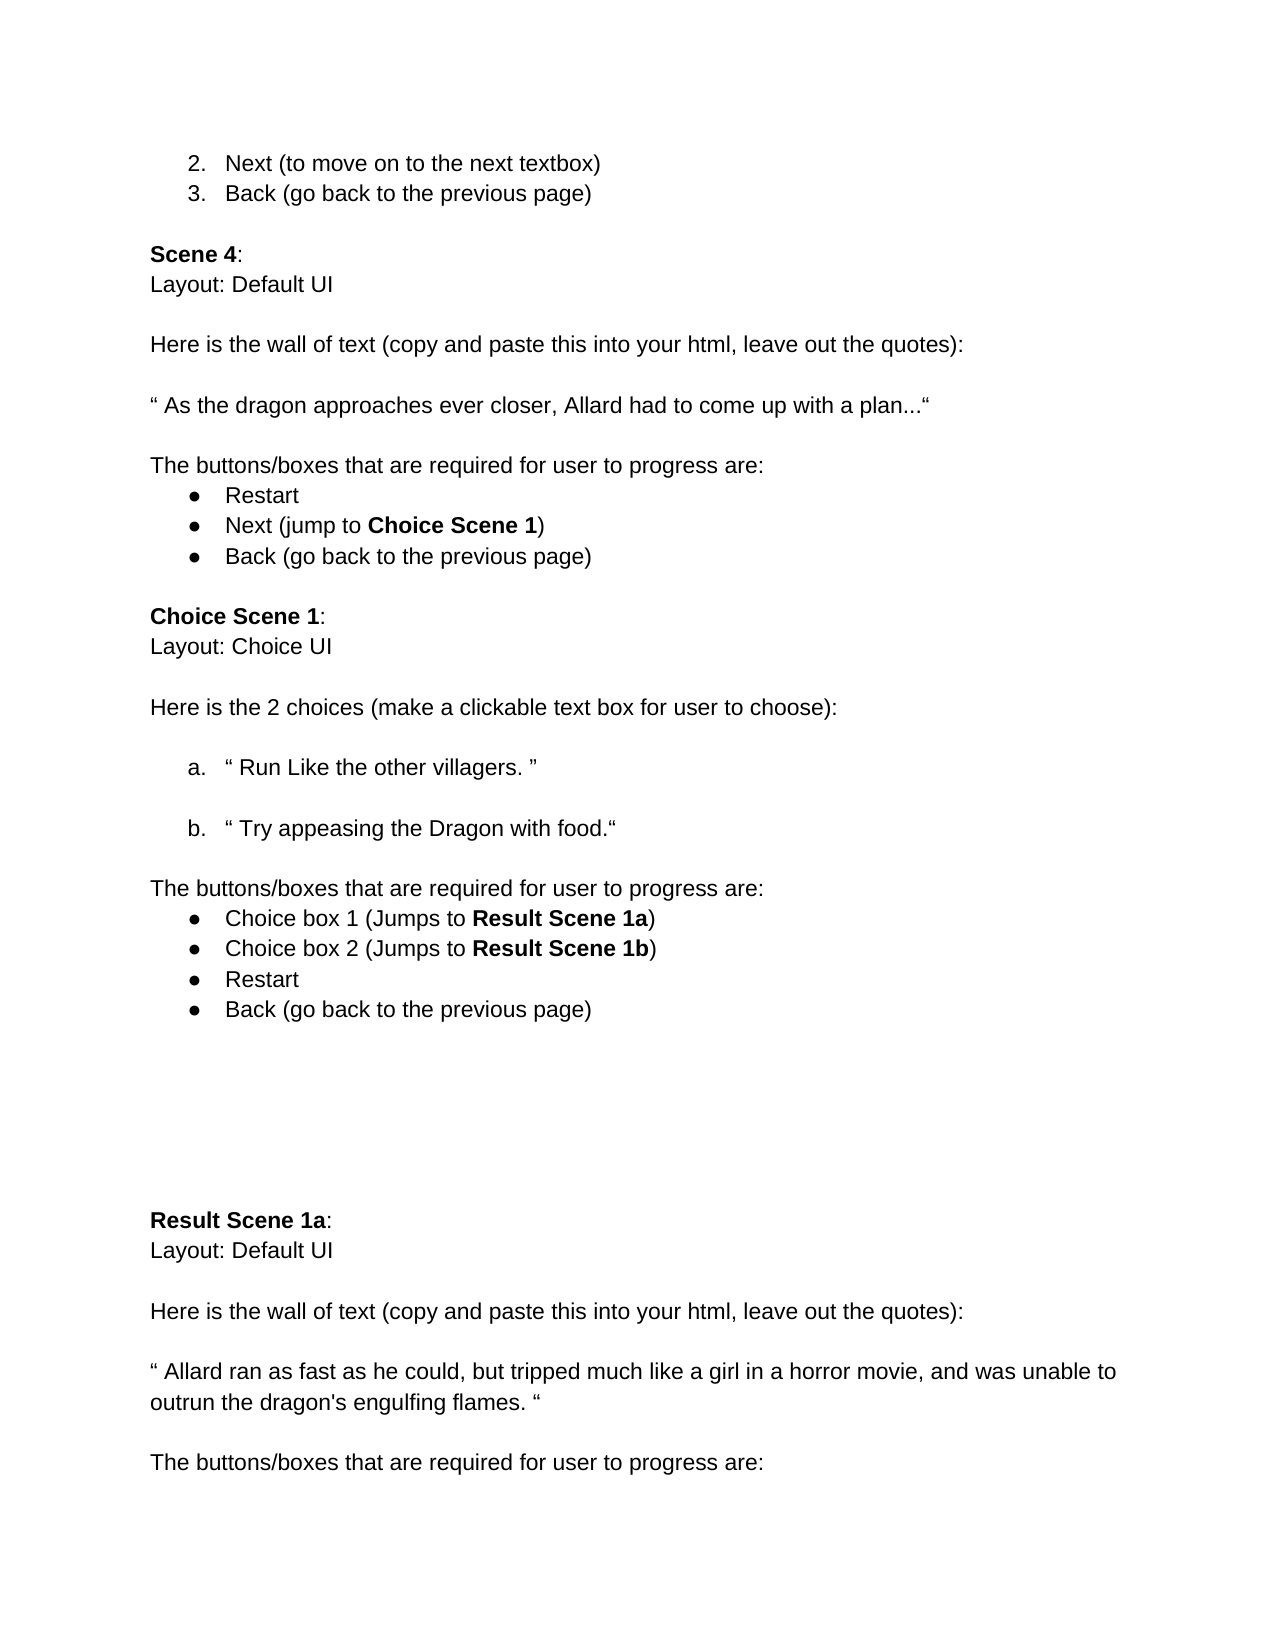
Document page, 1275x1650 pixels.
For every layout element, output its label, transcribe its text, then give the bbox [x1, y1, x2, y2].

list Back (go back to the previous page) [187, 180, 1125, 207]
text Layout: Default UI [150, 1237, 1125, 1264]
list “ Run Like the other villagers. ” [187, 754, 1125, 781]
text Scene 4: [150, 241, 1125, 267]
text “ Allard ran as fast as he could, but tripped much like a girl in a horror movie, and was unable to outrun the dragon's engulfing flames. “ [150, 1358, 1125, 1415]
text Here is the wall of text (copy and paste this into your html, leave out the quotes): [150, 1298, 1125, 1324]
text The buttons/boxes that are required for user to progress are: [150, 452, 1125, 478]
text “ As the dragon approaches ever closer, Allard had to come up with a plan...“ [150, 392, 1125, 418]
text Layout: Choice UI [150, 633, 1125, 660]
list Choice box 1 (Jumps to Result Scene 1a) [187, 905, 1125, 932]
text Layout: Default UI [150, 271, 1125, 297]
text Here is the 2 choices (make a clickable text box for user to choose): [150, 694, 1125, 720]
list Restart [187, 966, 1125, 992]
list Back (go back to the previous page) [187, 543, 1125, 569]
list “ Try appeasing the Dragon with food.“ [187, 814, 1125, 841]
list Restart [187, 482, 1125, 509]
list Next (jump to Choice Scene 1) [187, 512, 1125, 539]
text The buttons/boxes that are required for user to progress are: [150, 1449, 1125, 1475]
list Back (go back to the previous page) [187, 996, 1125, 1022]
list Next (to move on to the next textbox) [187, 150, 1125, 176]
text Here is the wall of text (copy and paste this into your html, leave out the quotes): [150, 331, 1125, 358]
list Choice box 2 (Jumps to Result Scene 1b) [187, 935, 1125, 962]
text Result Scene 1a: [150, 1207, 1125, 1234]
text The buttons/boxes that are required for user to progress are: [150, 875, 1125, 901]
text Choice Scene 1: [150, 603, 1125, 629]
